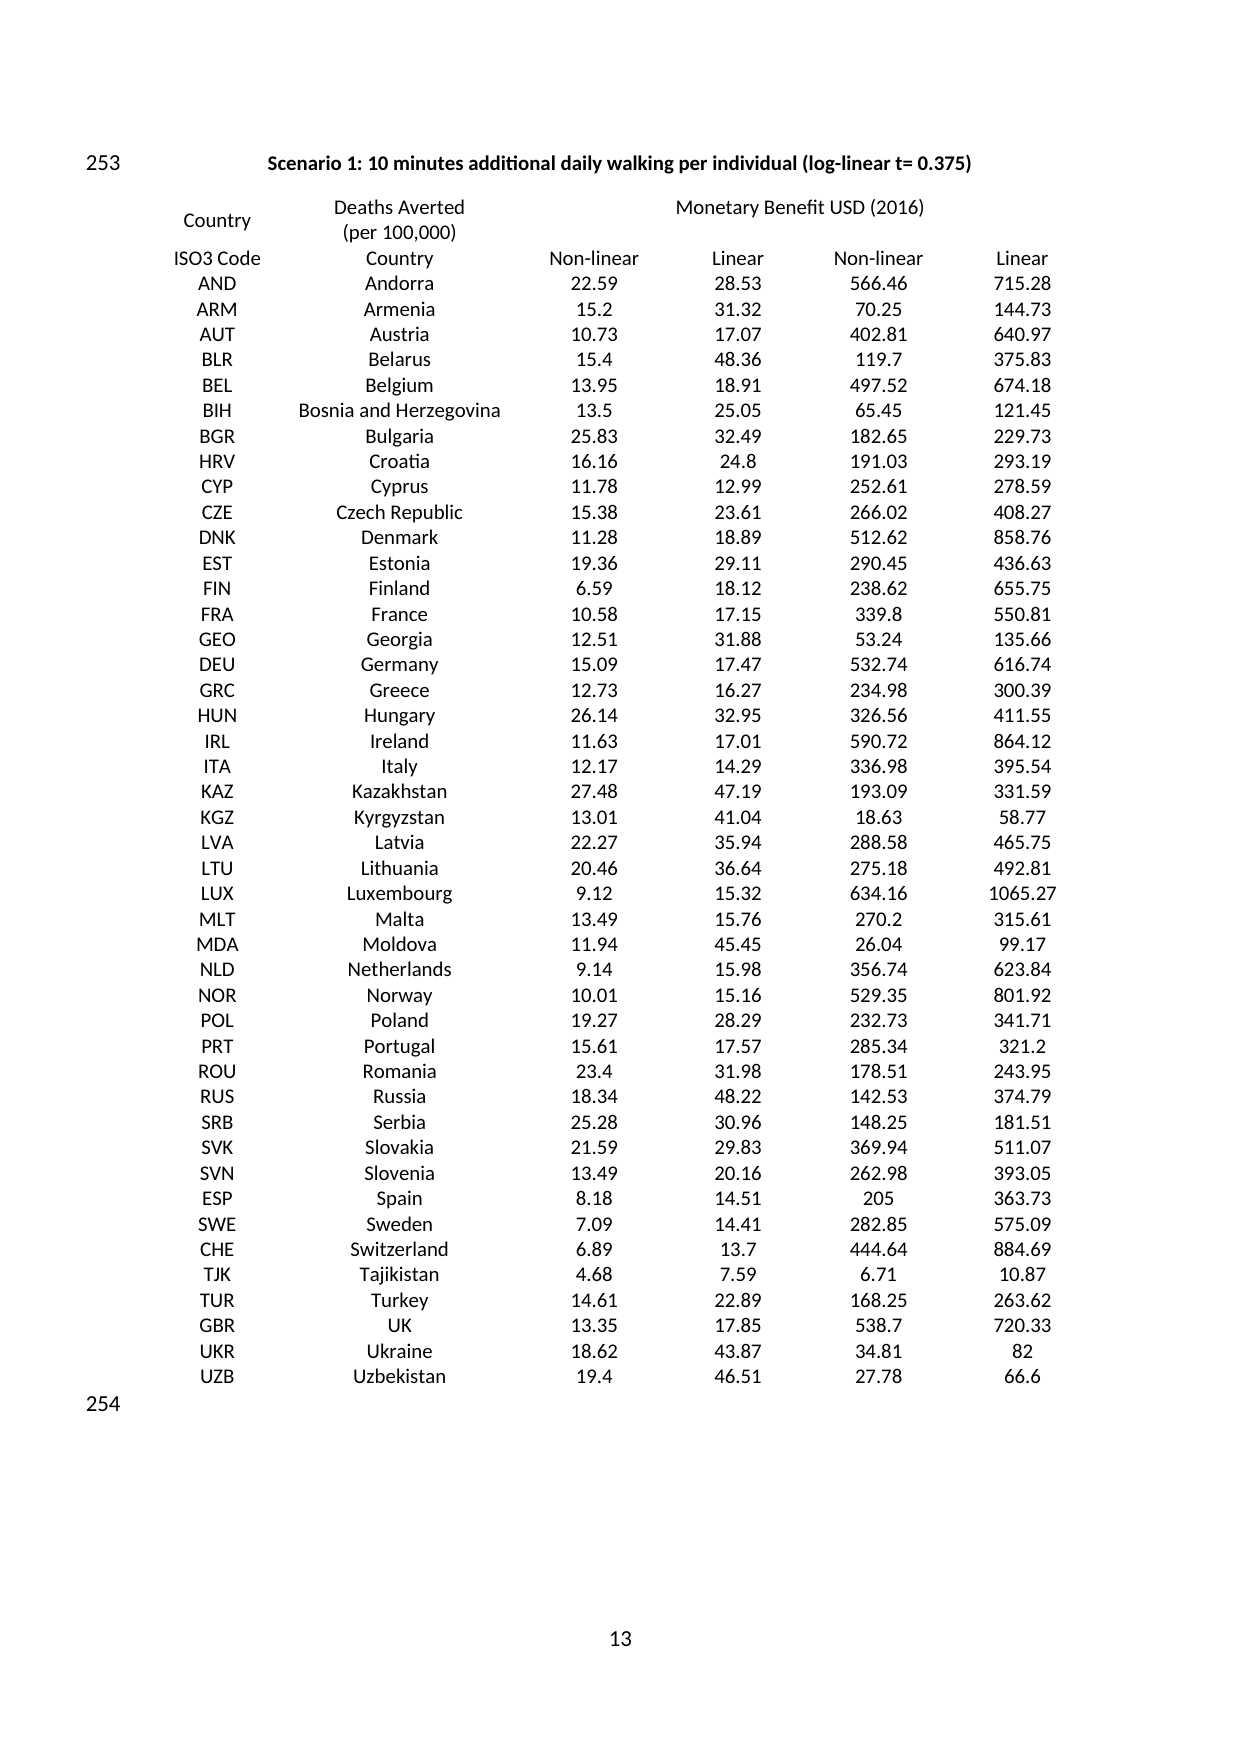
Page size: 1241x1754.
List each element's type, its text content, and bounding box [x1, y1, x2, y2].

table_cell Estonia [284, 550, 515, 575]
table_cell 18.91 [673, 372, 803, 397]
table_cell 363.73 [954, 1185, 1090, 1211]
table_cell 142.53 [803, 1084, 954, 1109]
table_cell 282.85 [803, 1211, 954, 1236]
table_header Country [150, 194, 284, 245]
table_cell 17.07 [673, 321, 803, 347]
table_cell SVK [150, 1135, 284, 1160]
table_cell 19.27 [515, 1008, 673, 1033]
table_cell SRB [150, 1109, 284, 1134]
table_cell 11.78 [515, 474, 673, 499]
table_cell KGZ [150, 804, 284, 829]
table_cell 191.03 [803, 448, 954, 474]
table_cell 47.19 [673, 779, 803, 804]
table_cell 22.89 [673, 1287, 803, 1312]
table_cell 45.45 [673, 931, 803, 957]
table_cell Belgium [284, 372, 515, 397]
table_cell PRT [150, 1033, 284, 1058]
table_cell 11.63 [515, 728, 673, 753]
table_cell Norway [284, 982, 515, 1007]
table_cell 243.95 [954, 1058, 1090, 1084]
table_cell ISO3 Code [150, 245, 284, 270]
table_cell 18.89 [673, 525, 803, 550]
table_cell 178.51 [803, 1058, 954, 1084]
table_cell 20.46 [515, 855, 673, 880]
table_cell Russia [284, 1084, 515, 1109]
table_cell 444.64 [803, 1236, 954, 1262]
table_cell 538.7 [803, 1313, 954, 1338]
table_cell 715.28 [954, 270, 1090, 296]
table_cell 15.4 [515, 347, 673, 372]
table_cell 15.61 [515, 1033, 673, 1058]
table_cell 393.05 [954, 1160, 1090, 1185]
table_cell 27.48 [515, 779, 673, 804]
table_cell 27.78 [803, 1363, 954, 1389]
table_cell 16.27 [673, 677, 803, 702]
table_cell 26.04 [803, 931, 954, 957]
table_cell 26.14 [515, 703, 673, 728]
table_cell 293.19 [954, 448, 1090, 474]
table_cell UKR [150, 1338, 284, 1363]
table_cell Germany [284, 652, 515, 677]
table_cell 13.7 [673, 1236, 803, 1262]
table_cell 15.2 [515, 296, 673, 321]
table_cell 66.6 [954, 1363, 1090, 1389]
table_cell 13.5 [515, 398, 673, 423]
table_cell 16.16 [515, 448, 673, 474]
table_cell 339.8 [803, 601, 954, 626]
table_cell DNK [150, 525, 284, 550]
table_cell FRA [150, 601, 284, 626]
table_cell 17.57 [673, 1033, 803, 1058]
table_cell 20.16 [673, 1160, 803, 1185]
table_cell Spain [284, 1185, 515, 1211]
table_cell 14.51 [673, 1185, 803, 1211]
table_cell Linear [954, 245, 1090, 270]
table_cell 13.01 [515, 804, 673, 829]
table_cell 232.73 [803, 1008, 954, 1033]
table_cell Cyprus [284, 474, 515, 499]
table_cell 411.55 [954, 703, 1090, 728]
table_cell 278.59 [954, 474, 1090, 499]
table_cell 14.29 [673, 753, 803, 779]
table_cell DEU [150, 652, 284, 677]
table_cell 12.51 [515, 626, 673, 652]
table_cell 32.49 [673, 423, 803, 448]
table_cell Country [284, 245, 515, 270]
table_cell Switzerland [284, 1236, 515, 1262]
table_cell 270.2 [803, 906, 954, 931]
table_cell 634.16 [803, 880, 954, 906]
table_cell 205 [803, 1185, 954, 1211]
table_cell 22.27 [515, 830, 673, 855]
table_cell CZE [150, 499, 284, 524]
table_cell POL [150, 1008, 284, 1033]
table_cell 22.59 [515, 270, 673, 296]
table_cell 13.49 [515, 906, 673, 931]
table_cell Romania [284, 1058, 515, 1084]
table_cell 884.69 [954, 1236, 1090, 1262]
table_cell 23.4 [515, 1058, 673, 1084]
table_cell Greece [284, 677, 515, 702]
table_cell ITA [150, 753, 284, 779]
table_cell 10.01 [515, 982, 673, 1007]
table_cell TJK [150, 1262, 284, 1287]
table_cell HRV [150, 448, 284, 474]
table_cell 193.09 [803, 779, 954, 804]
table_cell 266.02 [803, 499, 954, 524]
table_cell UZB [150, 1363, 284, 1389]
table_cell 148.25 [803, 1109, 954, 1134]
table_cell 566.46 [803, 270, 954, 296]
table_cell BGR [150, 423, 284, 448]
table_cell 48.36 [673, 347, 803, 372]
table_cell 374.79 [954, 1084, 1090, 1109]
table_cell 15.16 [673, 982, 803, 1007]
table_cell Austria [284, 321, 515, 347]
table_cell Non-linear [803, 245, 954, 270]
table_cell NOR [150, 982, 284, 1007]
table_cell 655.75 [954, 575, 1090, 601]
table_cell EST [150, 550, 284, 575]
table_cell 17.47 [673, 652, 803, 677]
table_cell Tajikistan [284, 1262, 515, 1287]
table_cell LUX [150, 880, 284, 906]
table_cell AUT [150, 321, 284, 347]
table_cell 13.49 [515, 1160, 673, 1185]
table_cell GRC [150, 677, 284, 702]
table_cell 375.83 [954, 347, 1090, 372]
table_cell 21.59 [515, 1135, 673, 1160]
table_cell 28.53 [673, 270, 803, 296]
table_cell 34.81 [803, 1338, 954, 1363]
table_cell GBR [150, 1313, 284, 1338]
table_cell 10.73 [515, 321, 673, 347]
table_cell Belarus [284, 347, 515, 372]
table_header Monetary Benefit USD (2016) [515, 194, 1085, 245]
table_cell 6.89 [515, 1236, 673, 1262]
table_cell Sweden [284, 1211, 515, 1236]
table_cell 575.09 [954, 1211, 1090, 1236]
table_cell 341.71 [954, 1008, 1090, 1033]
table_cell GEO [150, 626, 284, 652]
table_cell 18.63 [803, 804, 954, 829]
table_cell 336.98 [803, 753, 954, 779]
table_cell SVN [150, 1160, 284, 1185]
table_cell 623.84 [954, 957, 1090, 982]
table_cell 53.24 [803, 626, 954, 652]
table_cell 25.28 [515, 1109, 673, 1134]
table_cell 82 [954, 1338, 1090, 1363]
table_cell 14.61 [515, 1287, 673, 1312]
table_cell CHE [150, 1236, 284, 1262]
table_cell 29.11 [673, 550, 803, 575]
table_cell 864.12 [954, 728, 1090, 753]
table_cell 181.51 [954, 1109, 1090, 1134]
table_cell 720.33 [954, 1313, 1090, 1338]
table_cell NLD [150, 957, 284, 982]
table_cell Turkey [284, 1287, 515, 1312]
table_cell 234.98 [803, 677, 954, 702]
table_cell Moldova [284, 931, 515, 957]
table_cell 29.83 [673, 1135, 803, 1160]
table_cell LVA [150, 830, 284, 855]
table_cell 7.09 [515, 1211, 673, 1236]
table_cell France [284, 601, 515, 626]
table_cell 31.32 [673, 296, 803, 321]
table_cell CYP [150, 474, 284, 499]
table_cell 436.63 [954, 550, 1090, 575]
table_cell Ireland [284, 728, 515, 753]
table_header Deaths Averted (per 100,000) [284, 194, 515, 245]
table_cell 28.29 [673, 1008, 803, 1033]
table_cell 492.81 [954, 855, 1090, 880]
table_cell 25.05 [673, 398, 803, 423]
table_cell Linear [673, 245, 803, 270]
table_cell 590.72 [803, 728, 954, 753]
table_cell Armenia [284, 296, 515, 321]
table_cell 30.96 [673, 1109, 803, 1134]
table_cell 402.81 [803, 321, 954, 347]
table_cell Kazakhstan [284, 779, 515, 804]
table_cell 674.18 [954, 372, 1090, 397]
table_cell 65.45 [803, 398, 954, 423]
table_cell IRL [150, 728, 284, 753]
table_cell 13.95 [515, 372, 673, 397]
table_cell 801.92 [954, 982, 1090, 1007]
table_cell 24.8 [673, 448, 803, 474]
table_cell 14.41 [673, 1211, 803, 1236]
table_cell Croatia [284, 448, 515, 474]
table_cell Kyrgyzstan [284, 804, 515, 829]
table_cell 182.65 [803, 423, 954, 448]
table_cell 12.99 [673, 474, 803, 499]
table_cell Andorra [284, 270, 515, 296]
table_cell 321.2 [954, 1033, 1090, 1058]
table_cell 41.04 [673, 804, 803, 829]
table_cell 550.81 [954, 601, 1090, 626]
table_cell 238.62 [803, 575, 954, 601]
table_cell LTU [150, 855, 284, 880]
table_cell 408.27 [954, 499, 1090, 524]
table_cell Luxembourg [284, 880, 515, 906]
table_cell 497.52 [803, 372, 954, 397]
table_cell 4.68 [515, 1262, 673, 1287]
table_cell 17.85 [673, 1313, 803, 1338]
table_cell 331.59 [954, 779, 1090, 804]
table_cell 315.61 [954, 906, 1090, 931]
table_cell AND [150, 270, 284, 296]
table_cell 35.94 [673, 830, 803, 855]
table_cell 15.09 [515, 652, 673, 677]
table_cell 121.45 [954, 398, 1090, 423]
table_cell 23.61 [673, 499, 803, 524]
table_cell 15.76 [673, 906, 803, 931]
table_cell 275.18 [803, 855, 954, 880]
table_cell 48.22 [673, 1084, 803, 1109]
table_cell 229.73 [954, 423, 1090, 448]
table_cell 9.12 [515, 880, 673, 906]
table_cell 288.58 [803, 830, 954, 855]
table_cell Portugal [284, 1033, 515, 1058]
table_cell Czech Republic [284, 499, 515, 524]
table_cell Denmark [284, 525, 515, 550]
table_cell 119.7 [803, 347, 954, 372]
table_cell 19.4 [515, 1363, 673, 1389]
table_cell 10.58 [515, 601, 673, 626]
table_cell BLR [150, 347, 284, 372]
table_cell FIN [150, 575, 284, 601]
table_cell 858.76 [954, 525, 1090, 550]
table_cell 31.88 [673, 626, 803, 652]
table_cell 144.73 [954, 296, 1090, 321]
table_cell UK [284, 1313, 515, 1338]
table_cell SWE [150, 1211, 284, 1236]
table_cell ESP [150, 1185, 284, 1211]
table_cell 99.17 [954, 931, 1090, 957]
table_cell Non-linear [515, 245, 673, 270]
table_cell 17.01 [673, 728, 803, 753]
table_cell 15.32 [673, 880, 803, 906]
table_cell 1065.27 [954, 880, 1090, 906]
table_cell 13.35 [515, 1313, 673, 1338]
table_cell HUN [150, 703, 284, 728]
table_cell 25.83 [515, 423, 673, 448]
table_cell 135.66 [954, 626, 1090, 652]
table_cell 532.74 [803, 652, 954, 677]
table_cell 168.25 [803, 1287, 954, 1312]
table_cell 17.15 [673, 601, 803, 626]
table_cell Poland [284, 1008, 515, 1033]
table_cell 8.18 [515, 1185, 673, 1211]
table_cell 70.25 [803, 296, 954, 321]
table_cell 300.39 [954, 677, 1090, 702]
table_cell 12.73 [515, 677, 673, 702]
table_cell Netherlands [284, 957, 515, 982]
table_cell 7.59 [673, 1262, 803, 1287]
table_cell 640.97 [954, 321, 1090, 347]
table_cell Ukraine [284, 1338, 515, 1363]
table_cell Slovakia [284, 1135, 515, 1160]
table_cell 15.98 [673, 957, 803, 982]
table_cell 356.74 [803, 957, 954, 982]
table_cell 11.94 [515, 931, 673, 957]
table_cell 529.35 [803, 982, 954, 1007]
table_cell 511.07 [954, 1135, 1090, 1160]
table_cell Uzbekistan [284, 1363, 515, 1389]
table_cell 31.98 [673, 1058, 803, 1084]
table_cell Italy [284, 753, 515, 779]
table_cell Lithuania [284, 855, 515, 880]
table_cell 465.75 [954, 830, 1090, 855]
table_cell 10.87 [954, 1262, 1090, 1287]
table_cell ROU [150, 1058, 284, 1084]
table_cell 32.95 [673, 703, 803, 728]
text Scenario 1: 10 minutes additional daily walking per individual (log-linear t= 0.375) [150, 150, 1090, 175]
table_cell Georgia [284, 626, 515, 652]
table_cell KAZ [150, 779, 284, 804]
table_cell 36.64 [673, 855, 803, 880]
table_cell 12.17 [515, 753, 673, 779]
table_cell Bulgaria [284, 423, 515, 448]
table_cell Slovenia [284, 1160, 515, 1185]
table_cell 616.74 [954, 652, 1090, 677]
table_cell Latvia [284, 830, 515, 855]
table_cell 263.62 [954, 1287, 1090, 1312]
table_cell 326.56 [803, 703, 954, 728]
table_cell Bosnia and Herzegovina [284, 398, 515, 423]
table_cell 285.34 [803, 1033, 954, 1058]
table_cell 9.14 [515, 957, 673, 982]
table_cell 512.62 [803, 525, 954, 550]
table_cell TUR [150, 1287, 284, 1312]
table_cell 18.12 [673, 575, 803, 601]
table_cell MDA [150, 931, 284, 957]
table_cell BIH [150, 398, 284, 423]
table_cell RUS [150, 1084, 284, 1109]
table_cell 11.28 [515, 525, 673, 550]
table_cell ARM [150, 296, 284, 321]
table_cell 290.45 [803, 550, 954, 575]
table_cell 46.51 [673, 1363, 803, 1389]
table_cell 6.59 [515, 575, 673, 601]
table_cell 15.38 [515, 499, 673, 524]
table_cell 6.71 [803, 1262, 954, 1287]
table_cell Hungary [284, 703, 515, 728]
table_cell 395.54 [954, 753, 1090, 779]
table_cell Serbia [284, 1109, 515, 1134]
table_cell 262.98 [803, 1160, 954, 1185]
table_cell Malta [284, 906, 515, 931]
table_cell 18.62 [515, 1338, 673, 1363]
table_cell 58.77 [954, 804, 1090, 829]
table_cell BEL [150, 372, 284, 397]
table_cell Finland [284, 575, 515, 601]
table_cell 43.87 [673, 1338, 803, 1363]
table_cell MLT [150, 906, 284, 931]
table_cell 18.34 [515, 1084, 673, 1109]
table_cell 369.94 [803, 1135, 954, 1160]
table_cell 19.36 [515, 550, 673, 575]
table_cell 252.61 [803, 474, 954, 499]
